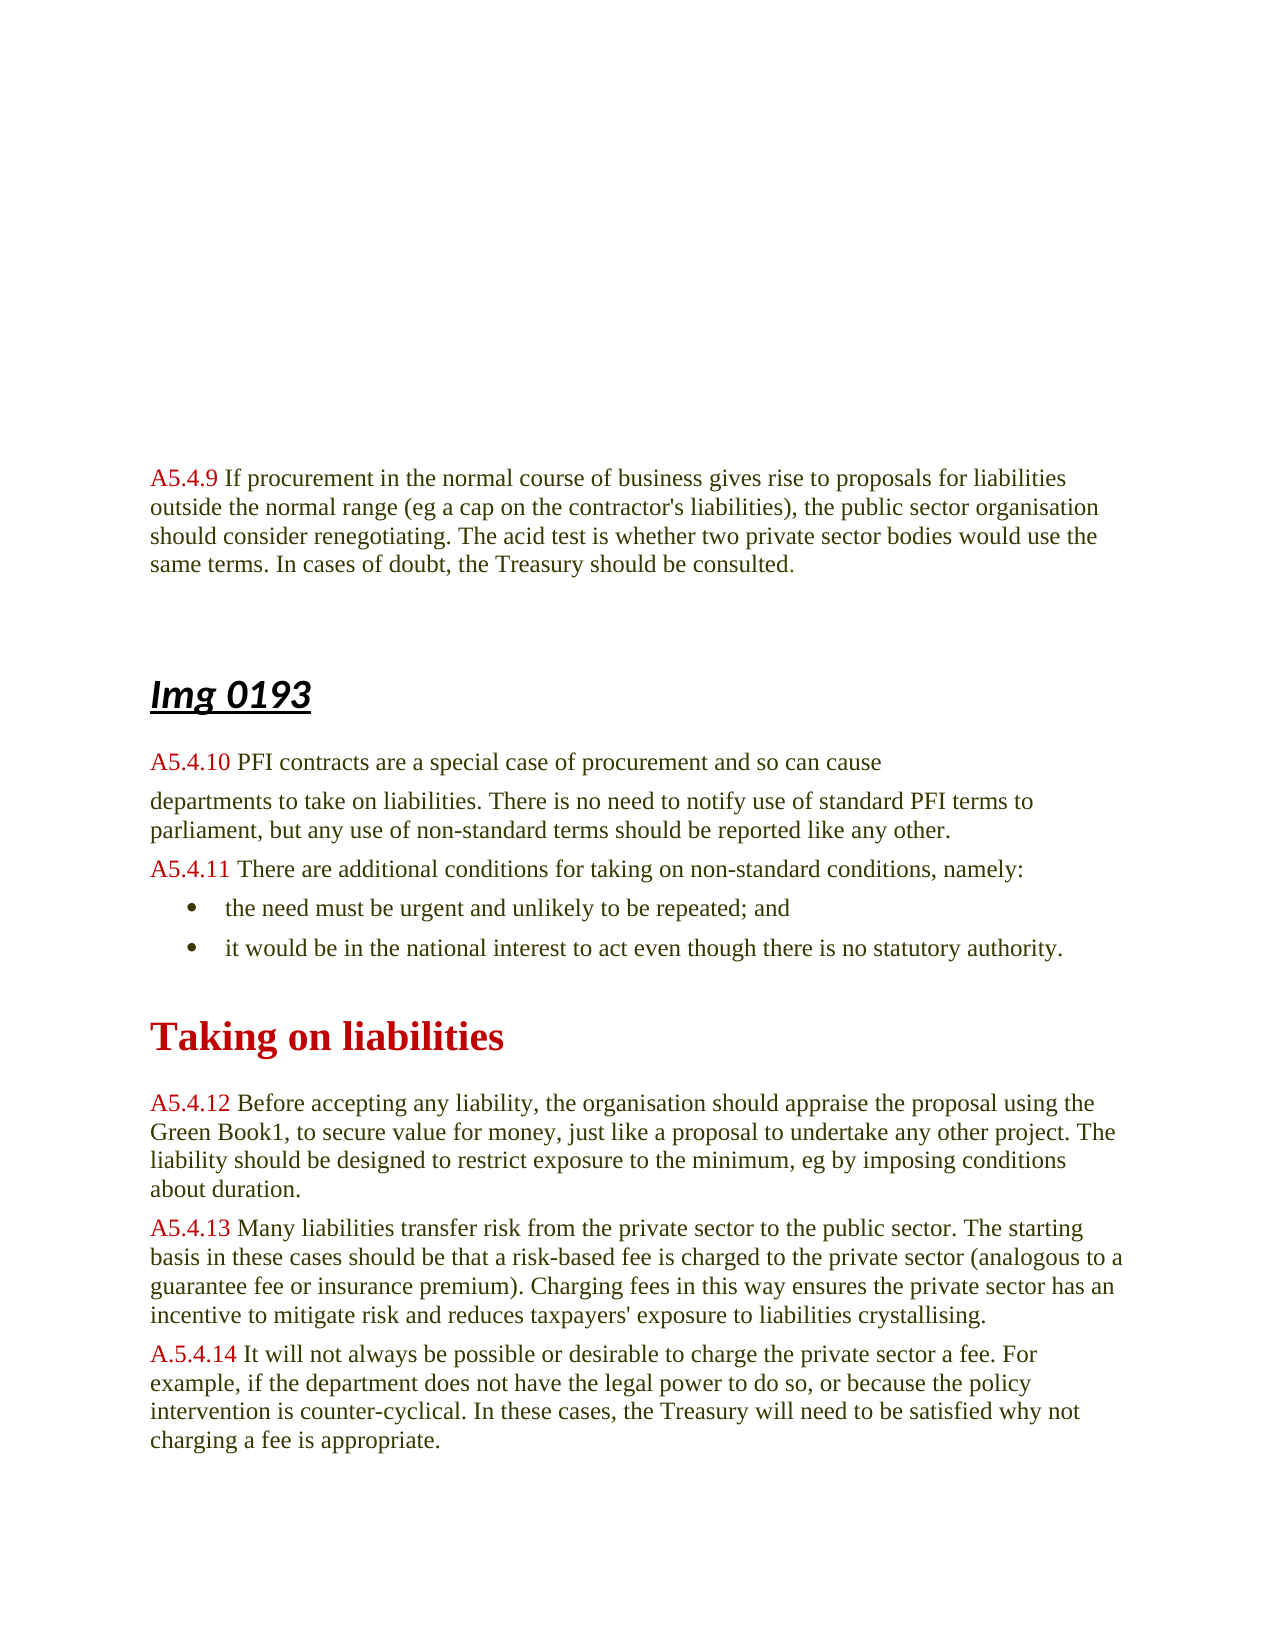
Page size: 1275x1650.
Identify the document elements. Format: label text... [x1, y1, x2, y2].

text Taking on liabilities [150, 1011, 1125, 1059]
text A5.4.13 Many liabilities transfer risk from the private sector to the public sector. The starting basis in these cases should be that a risk-based fee is charged to the private sector (analogous to a guarantee fee or insurance premium). Charging fees in this way ensures the private sector has an incentive to mitigate risk and reduces taxpayers' exposure to liabilities crystallising. [150, 1213, 1125, 1328]
text A5.4.12 Before accepting any liability, the organisation should appraise the proposal using the Green Book1, to secure value for money, just like a proposal to undertake any other project. The liability should be designed to restrict exposure to the minimum, eg by imposing conditions about duration. [150, 1088, 1125, 1203]
text A5.4.11 There are additional conditions for taking on non-standard conditions, namely: [150, 854, 1125, 883]
text A5.4.9 If procurement in the normal course of business gives rise to proposals for liabilities outside the normal range (eg a cap on the contractor's liabilities), the public sector organisation should consider renegotiating. The acid test is whether two private sector bodies would use the same terms. In cases of doubt, the Treasury should be consulted. [150, 463, 1125, 578]
text A.5.4.14 It will not always be possible or desirable to charge the private sector a fee. For example, if the department does not have the legal power to do so, or because the policy intervention is counter-cyclical. In these cases, the Treasury will need to be satisfied why not charging a fee is appropriate. [150, 1339, 1125, 1454]
text departments to take on liabilities. There is no need to notify use of standard PFI terms to parliament, but any use of non-standard terms should be reported like any other. [150, 786, 1125, 844]
list the need must be urgent and unlikely to be repeated; and [187, 893, 1125, 922]
text Img 0193 [150, 668, 1125, 719]
list it would be in the national interest to act even though there is no statutory authority. [187, 933, 1125, 961]
text A5.4.10 PFI contracts are a special case of procurement and so can cause [150, 747, 1125, 776]
